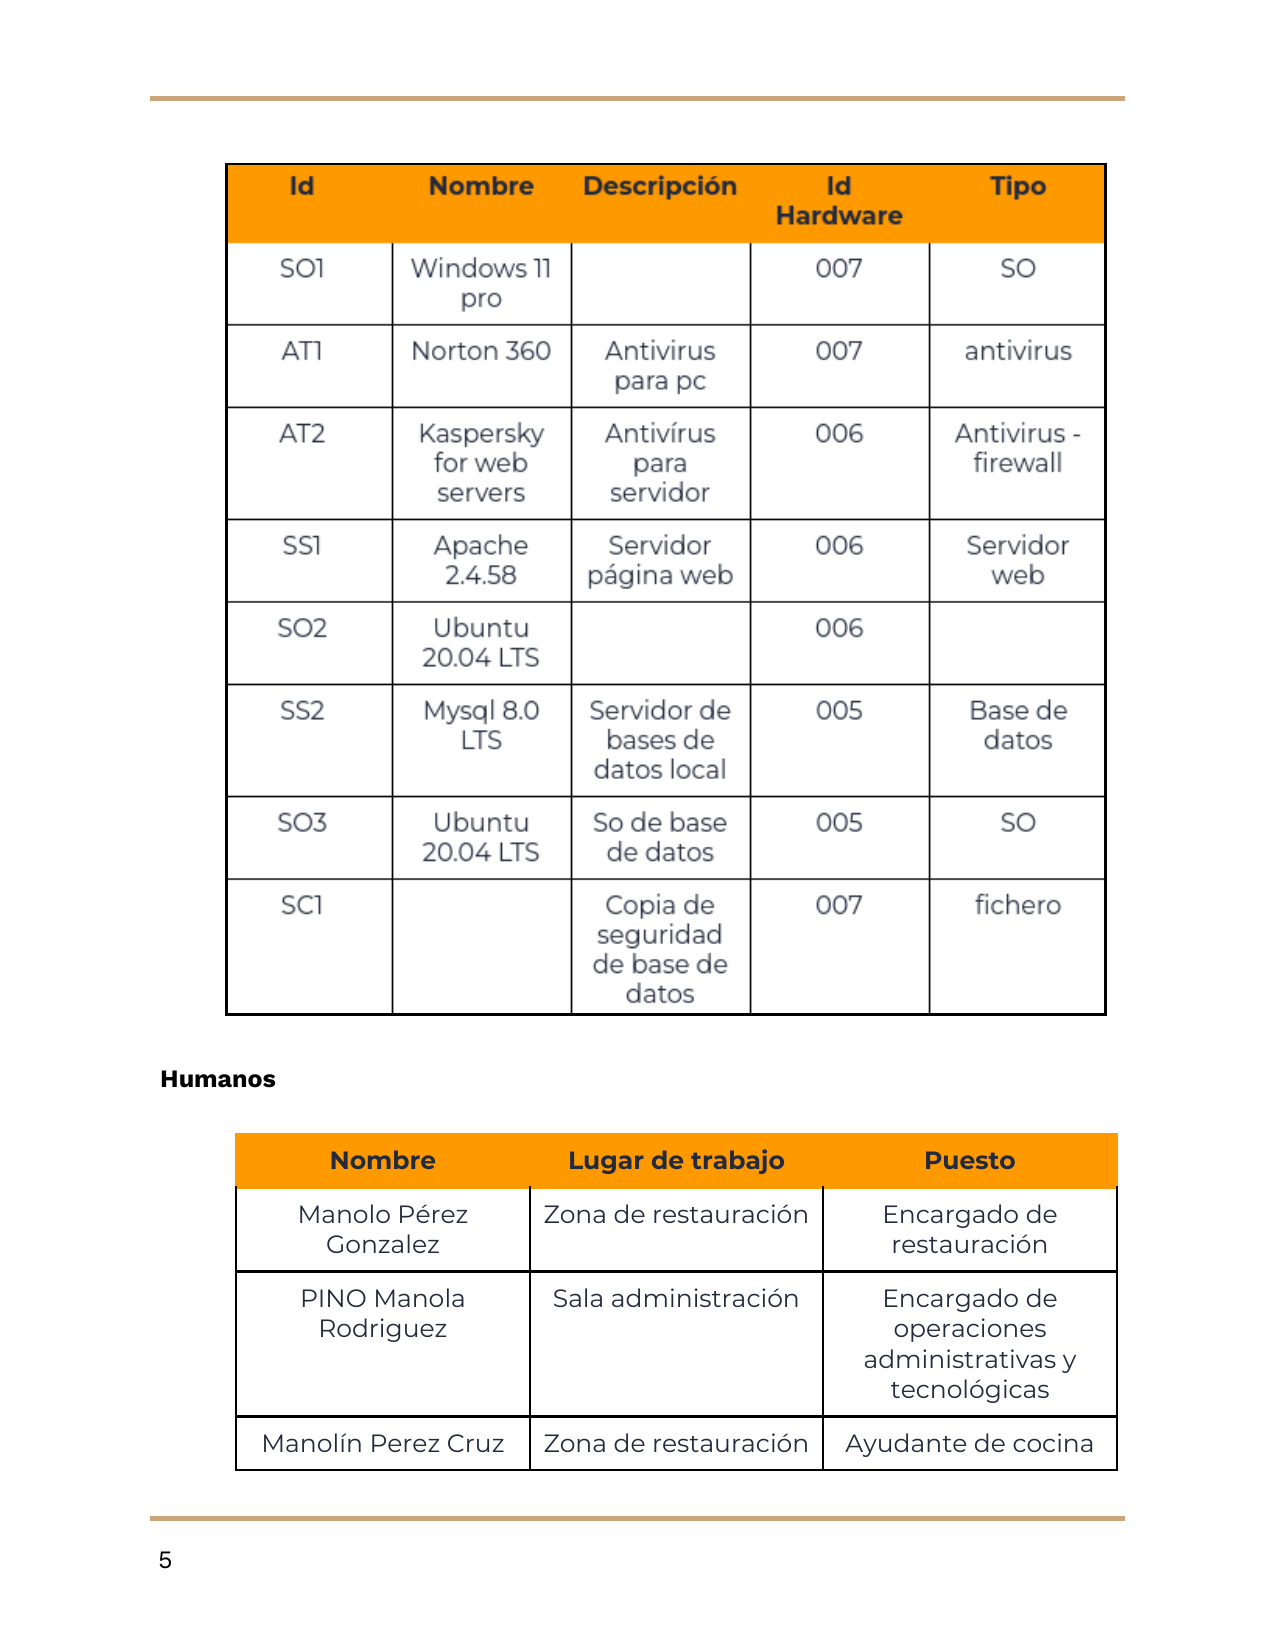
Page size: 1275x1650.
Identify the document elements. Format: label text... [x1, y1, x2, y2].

picture [150, 1516, 1125, 1521]
table_cell Hardware Software Humanos [151, 152, 1125, 1481]
picture [150, 96, 1125, 101]
picture [228, 165, 1104, 1013]
